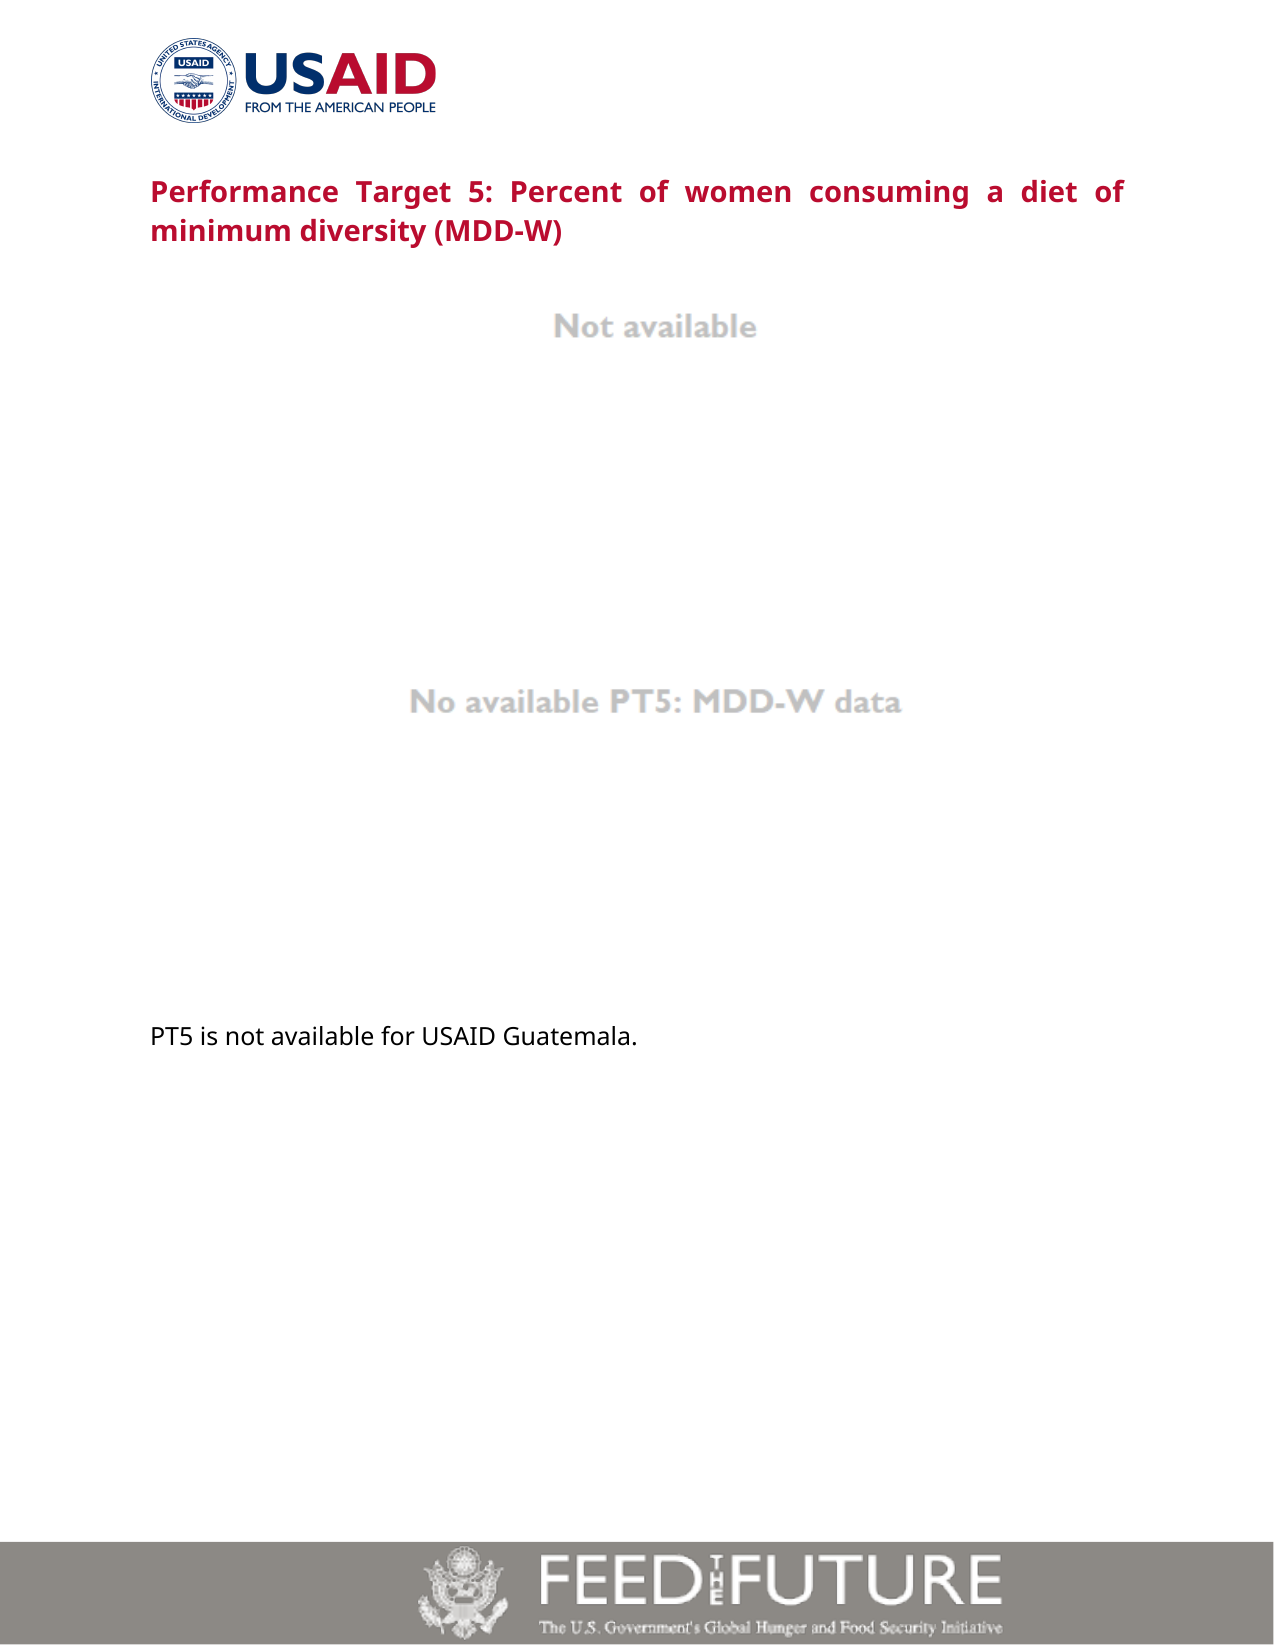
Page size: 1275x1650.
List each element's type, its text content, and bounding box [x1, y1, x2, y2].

picture [168, 400, 1144, 1001]
picture [151, 38, 436, 123]
picture [168, 268, 1144, 382]
picture [414, 1540, 1010, 1645]
text PT5 is not available for USAID Guatemala. [150, 1019, 1125, 1053]
subtitle Performance Target 5: Percent of women consuming a diet of minimum diversity (MDD-W) [150, 171, 1125, 250]
